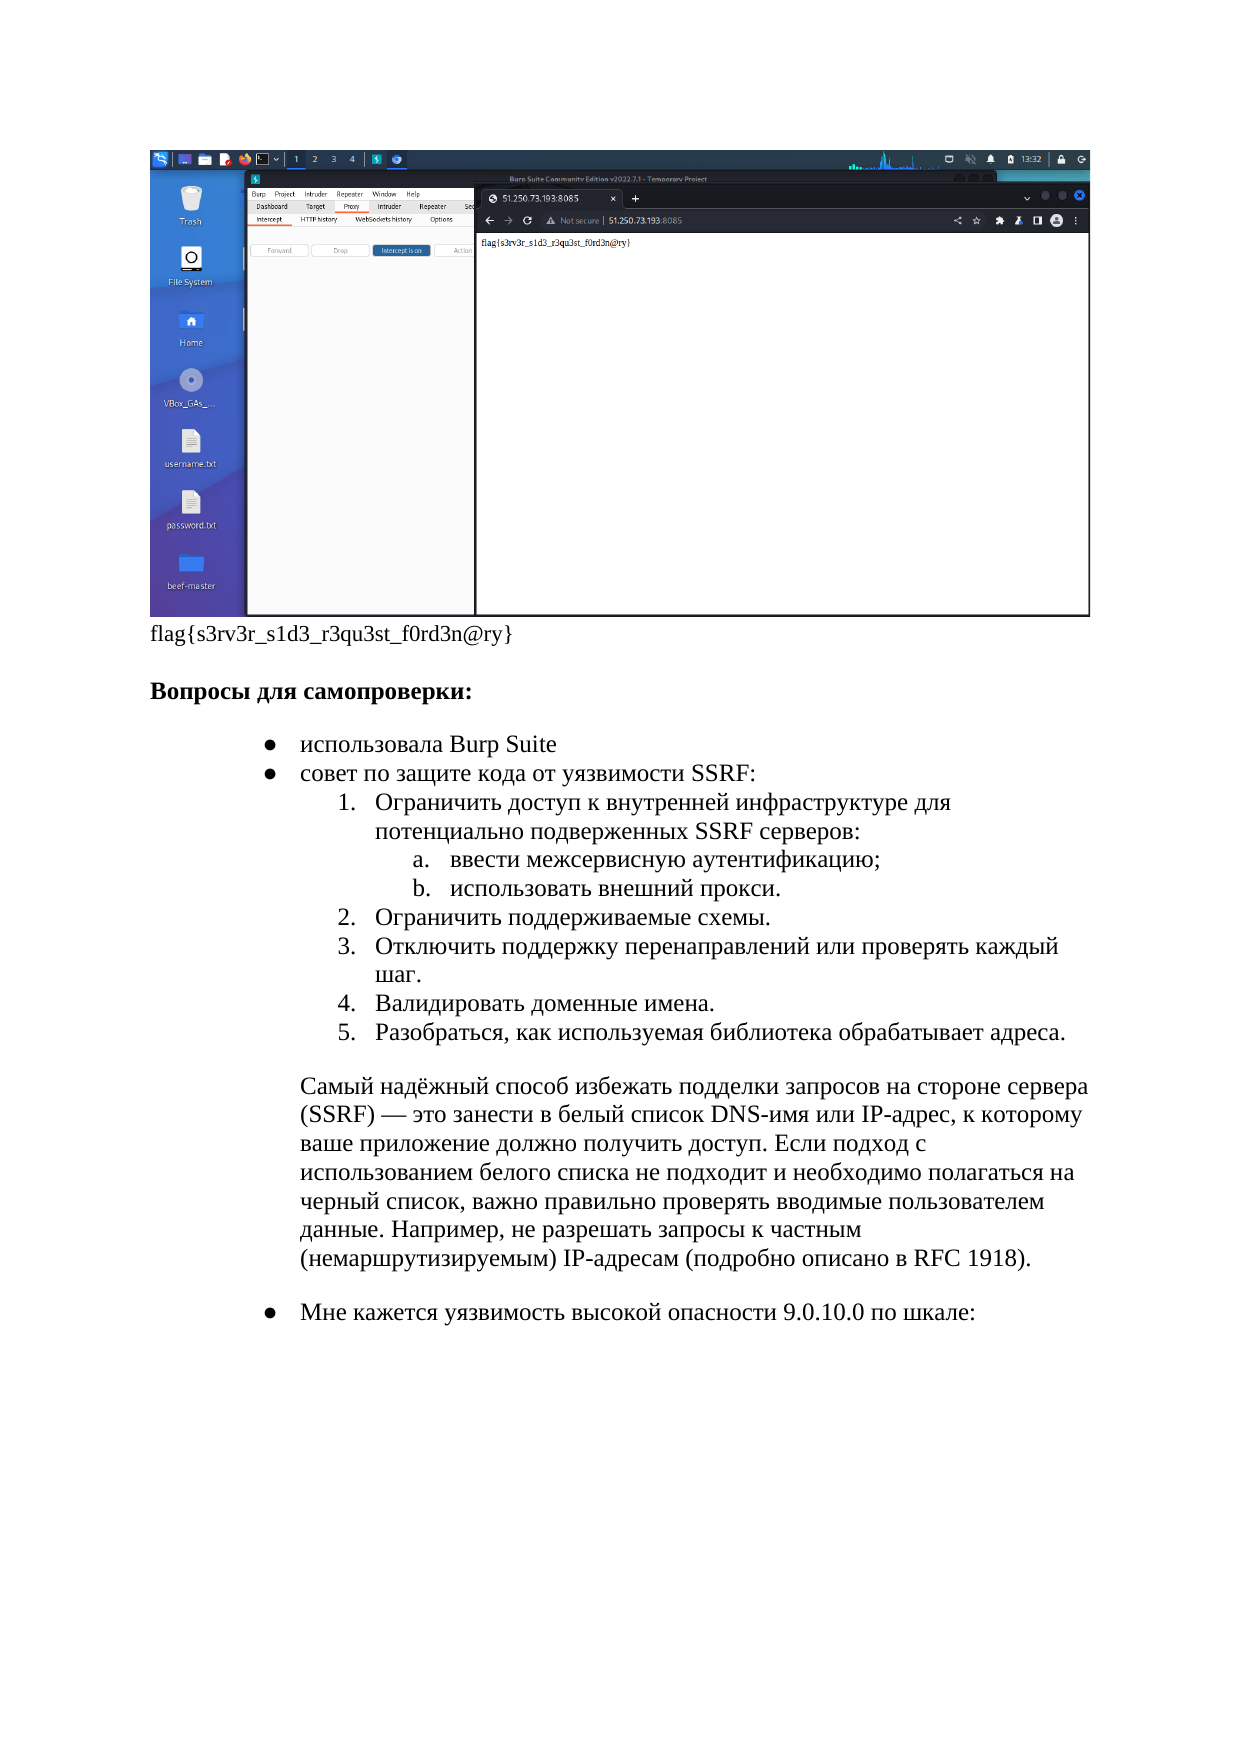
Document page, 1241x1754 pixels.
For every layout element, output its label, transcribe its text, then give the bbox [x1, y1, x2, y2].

list Валидировать доменные имена. [337, 988, 1090, 1017]
text Самый надёжный способ избежать подделки запросов на стороне сервера (SSRF) — это занести в белый список DNS-имя или IP-адрес, к которому ваше приложение должно получить доступ. Если подход с использованием белого списка не подходит и необходимо полагаться на черный список, важно правильно проверять вводимые пользователем данные. Например, не разрешать запросы к частным (немаршрутизируемым) IP-адресам (подробно описано в RFC 1918). [300, 1071, 1090, 1272]
text Вопросы для самопроверки: [150, 676, 1090, 704]
list Разобраться, как используемая библиотека обрабатывает адреса. [337, 1017, 1090, 1046]
list Ограничить доступ к внутренней инфраструктуре для потенциально подверженных SSRF серверов: [337, 787, 1090, 844]
picture [150, 150, 1091, 617]
list Ограничить поддерживаемые схемы. [337, 902, 1090, 931]
list использовать внешний прокси. [412, 873, 1090, 902]
list ввести межсервисную аутентификацию; [412, 844, 1090, 873]
text flag{s3rv3r_s1d3_r3qu3st_f0rd3n@ry} [150, 621, 1090, 647]
list Отключить поддержку перенаправлений или проверять каждый шаг. [337, 931, 1090, 988]
list Мне кажется уязвимость высокой опасности 9.0.10.0 по шкале: [262, 1297, 1090, 1326]
list совет по защите кода от уязвимости SSRF: [262, 758, 1090, 787]
list использовала Burp Suite [262, 729, 1090, 758]
